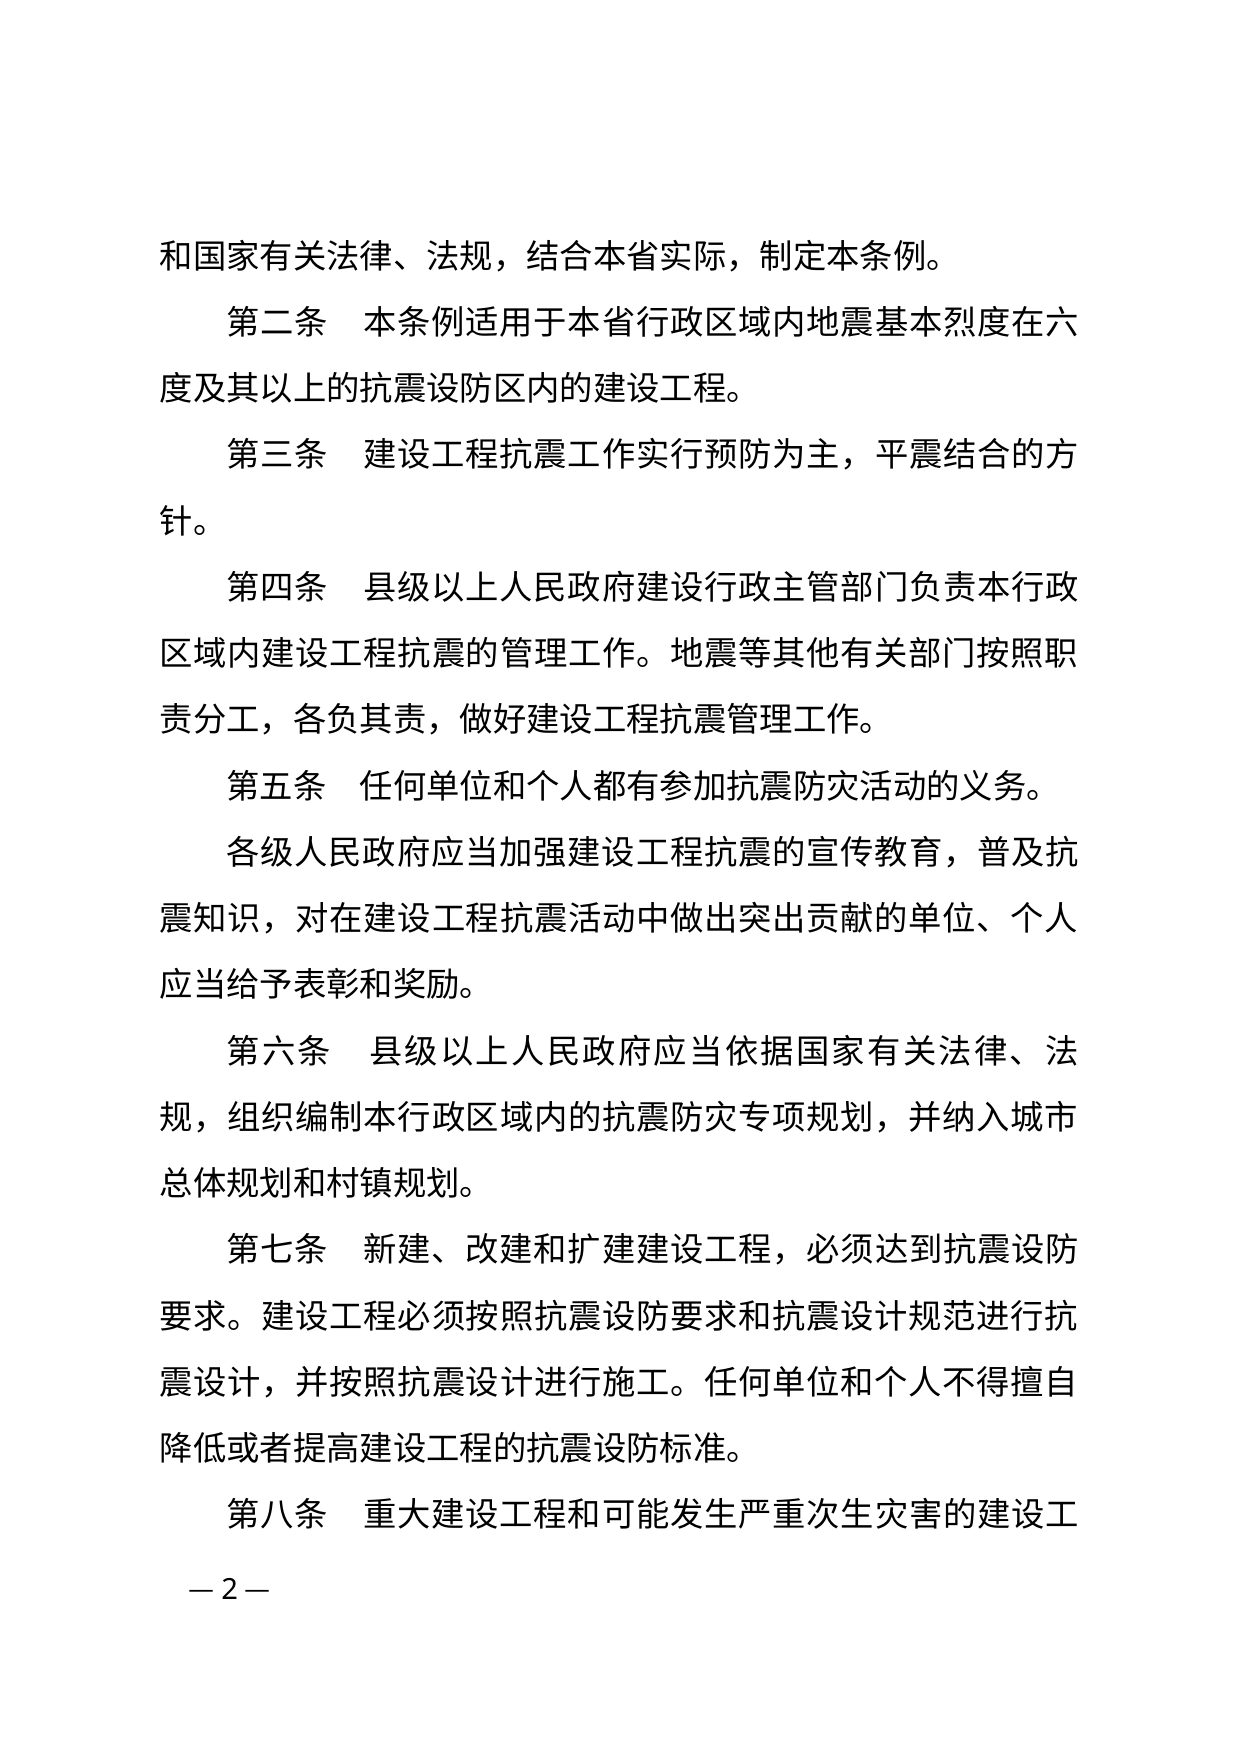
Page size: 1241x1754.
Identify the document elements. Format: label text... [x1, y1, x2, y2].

text 第七条 新建、改建和扩建建设工程，必须达到抗震设防要求。建设工程必须按照抗震设防要求和抗震设计规范进行抗震设计，并按照抗震设计进行施工。任何单位和个人不得擅自降低或者提高建设工程的抗震设防标准。 [159, 1214, 1081, 1479]
text 第六条 县级以上人民政府应当依据国家有关法律、法规，组织编制本行政区域内的抗震防灾专项规划，并纳入城市总体规划和村镇规划。 [159, 1015, 1081, 1214]
text 第三条 建设工程抗震工作实行预防为主，平震结合的方针。 [159, 419, 1081, 552]
text 第五条 任何单位和个人都有参加抗震防灾活动的义务。 [159, 750, 1081, 817]
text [159, 1479, 1081, 1545]
text 第四条 县级以上人民政府建设行政主管部门负责本行政区域内建设工程抗震的管理工作。地震等其他有关部门按照职责分工，各负其责，做好建设工程抗震管理工作。 [159, 552, 1081, 750]
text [159, 220, 1081, 287]
text 各级人民政府应当加强建设工程抗震的宣传教育，普及抗震知识，对在建设工程抗震活动中做出突出贡献的单位、个人应当给予表彰和奖励。 [159, 817, 1081, 1015]
text 第二条 本条例适用于本省行政区域内地震基本烈度在六度及其以上的抗震设防区内的建设工程。 [159, 287, 1081, 419]
